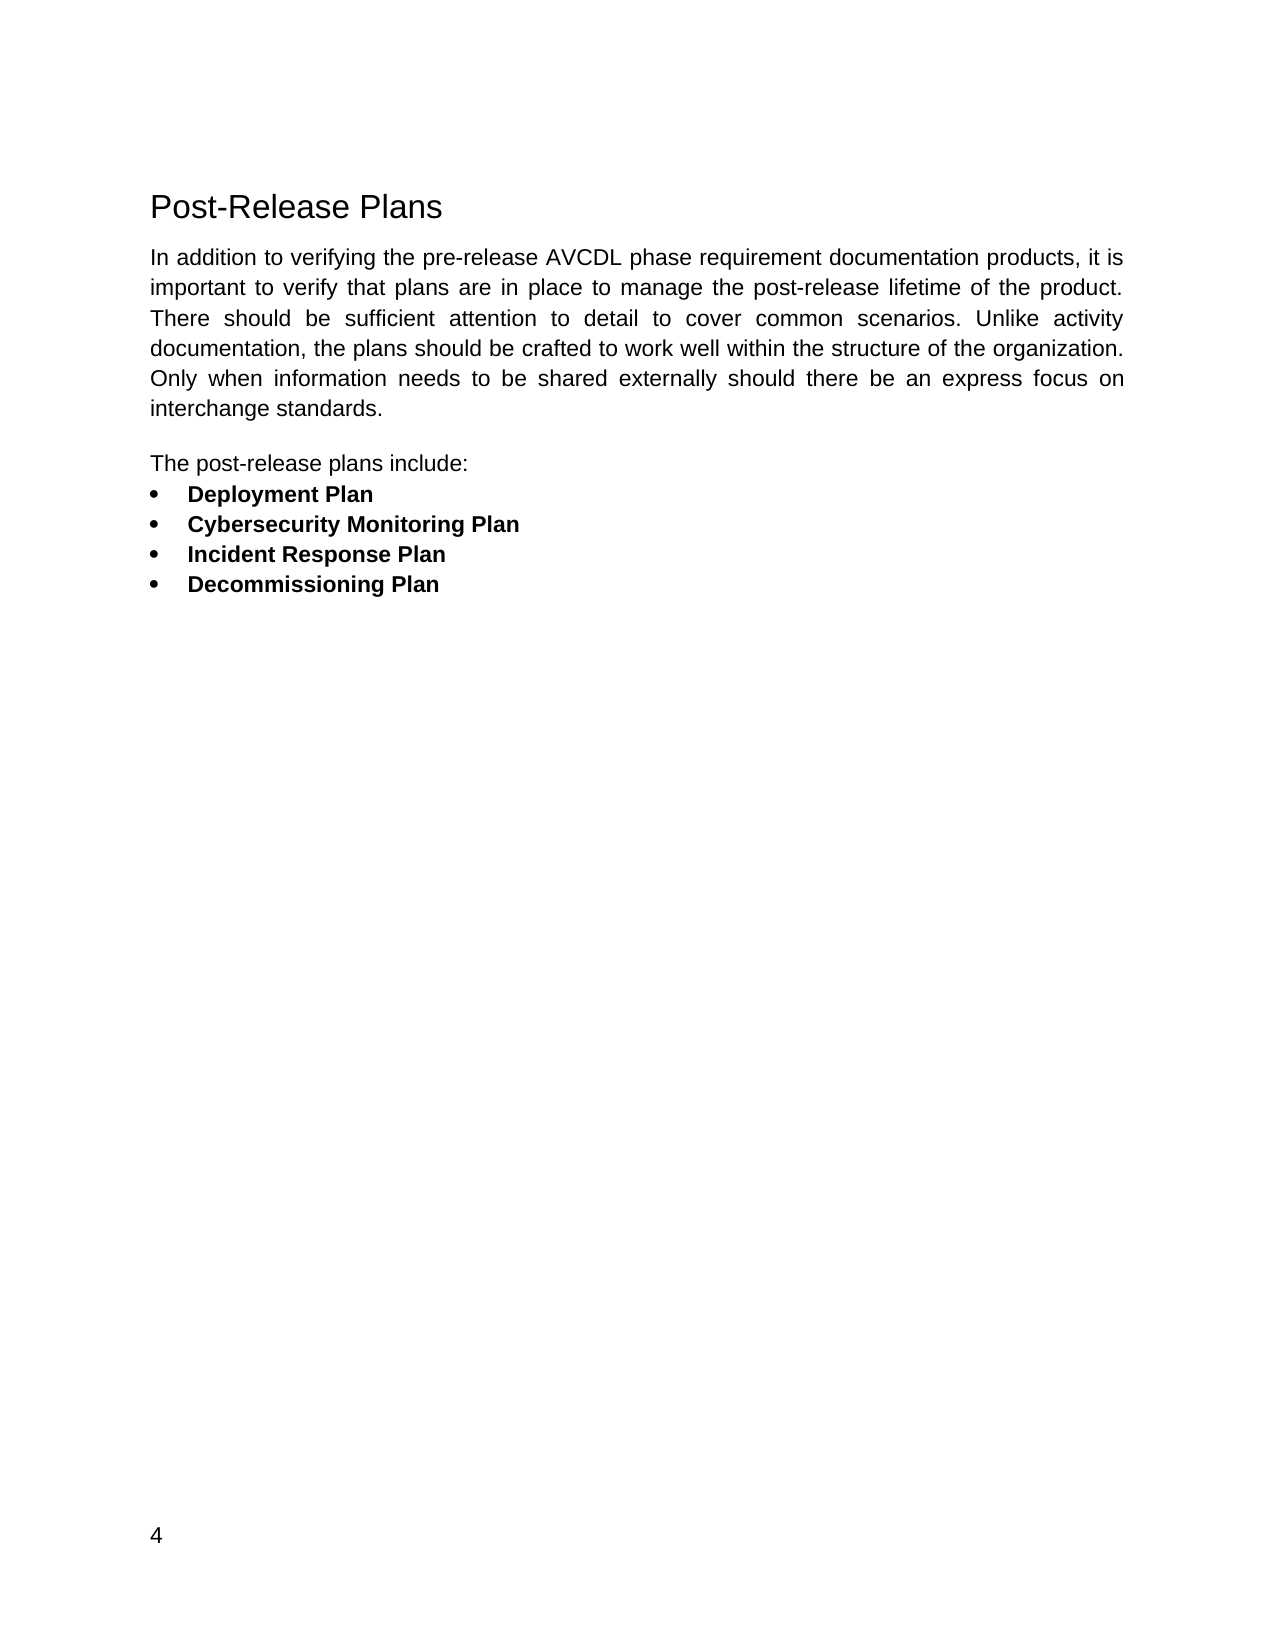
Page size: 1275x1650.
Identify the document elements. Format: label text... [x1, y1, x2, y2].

list Cybersecurity Monitoring Plan [150, 511, 1125, 537]
list Deployment Plan [150, 481, 1125, 507]
list Decommissioning Plan [150, 571, 1125, 598]
list Incident Response Plan [150, 541, 1125, 567]
text The post-release plans include: [150, 450, 1125, 477]
text In addition to verifying the pre-release AVCDL phase requirement documentation products, it is important to verify that plans are in place to manage the post-release lifetime of the product. There should be sufficient attention to detail to cover common scenarios. Unlike activity documentation, the plans should be crafted to work well within the structure of the organization. Only when information needs to be shared externally should there be an express focus on interchange standards. [150, 244, 1125, 422]
subtitle Post-Release Plans [150, 187, 1125, 226]
